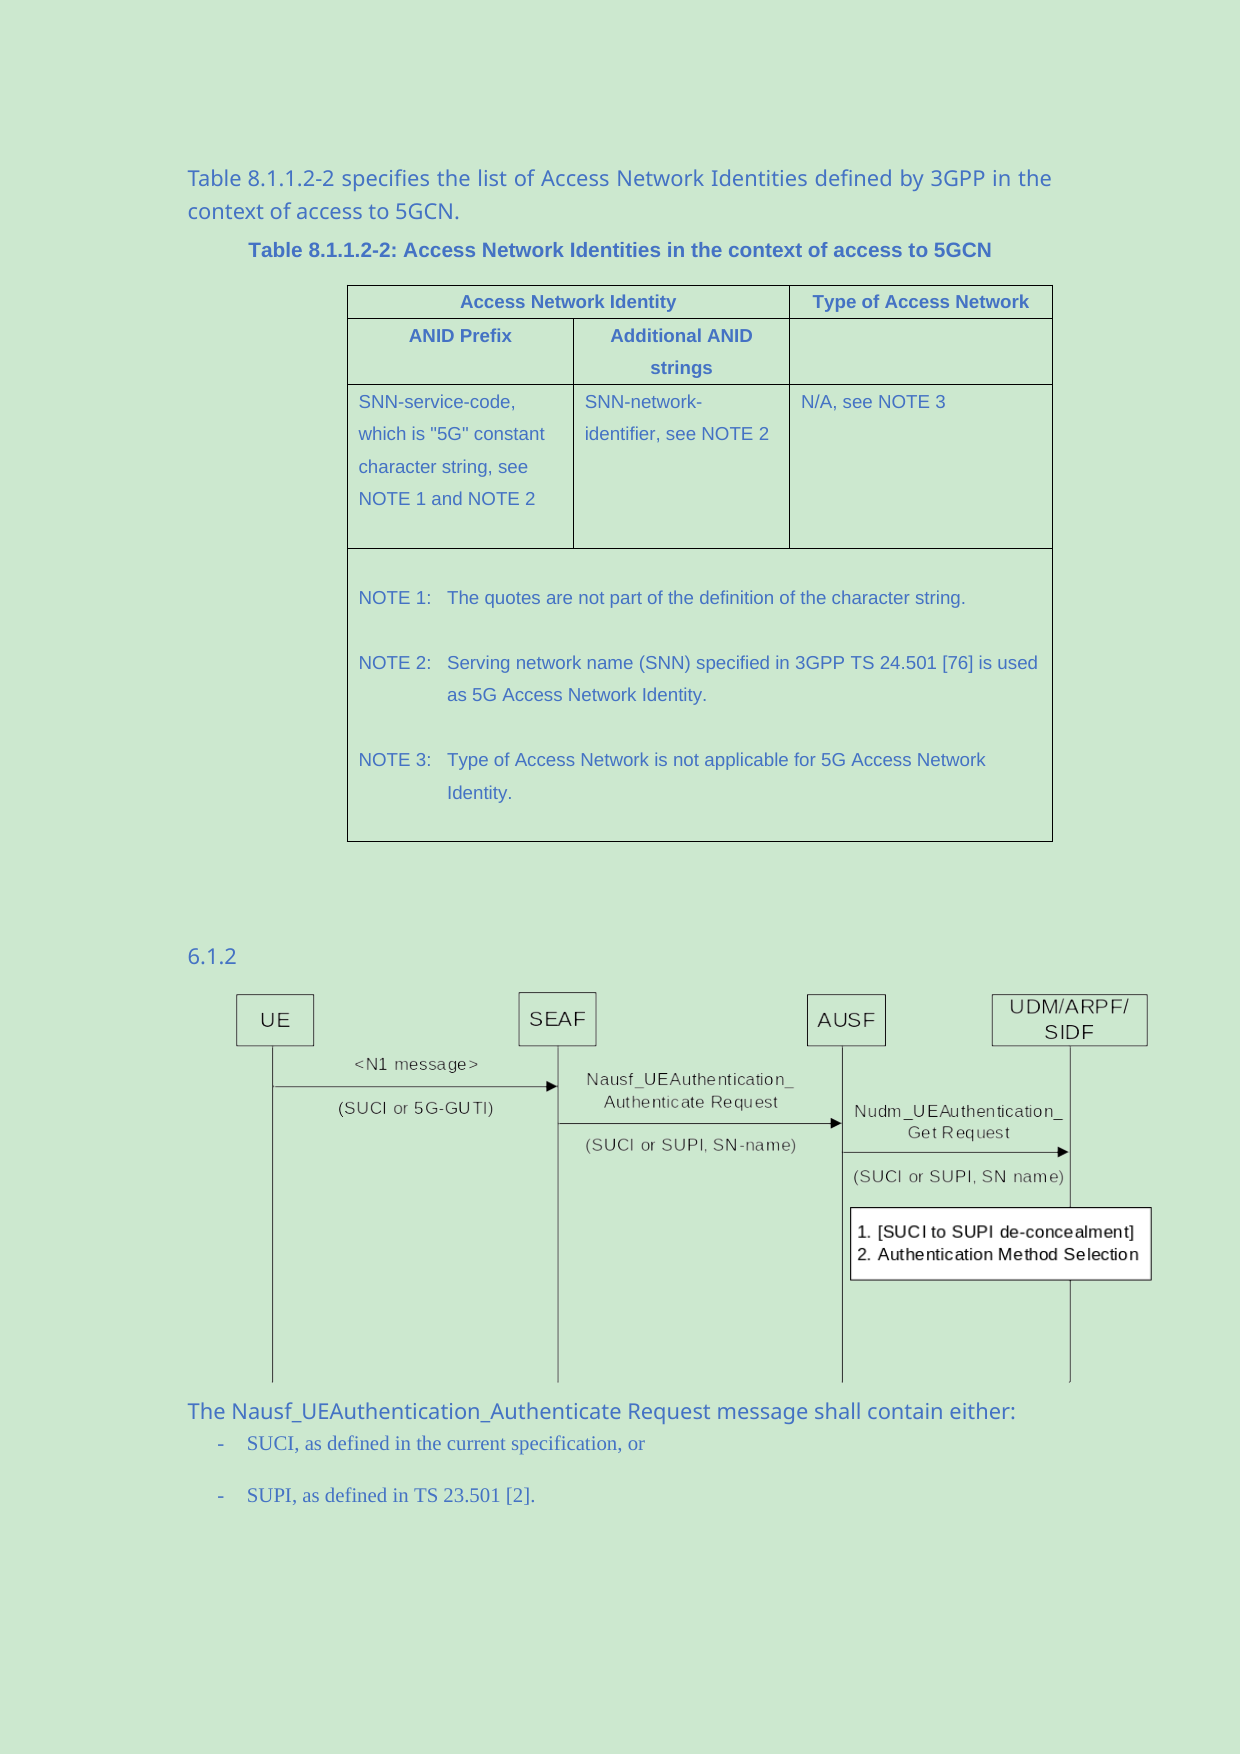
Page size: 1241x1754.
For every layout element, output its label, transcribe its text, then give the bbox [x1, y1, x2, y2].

table_cell SNN-service-code, which is "5G" constant character string, see NOTE 1 and NOTE 2 [348, 385, 573, 548]
table_cell SNN-network-identifier, see NOTE 2 [574, 385, 789, 548]
table_cell NOTE 1: The quotes are not part of the definition of the character string. NOTE 2: Serving network name (SNN) specified in 3GPP TS 24.501 [76] is used as 5G Access Network Identity. NOTE 3: Type of Access Network is not applicable for 5G Access Network Identity. [348, 549, 1052, 841]
table_cell N/A, see NOTE 3 [790, 385, 1052, 548]
table_cell Additional ANID strings [574, 319, 789, 384]
text Table 8.1.1.2-2 specifies the list of Access Network Identities defined by 3GPP in the context of access to 5GCN. [187, 162, 1053, 227]
table_header Access Network Identity [348, 286, 789, 318]
text - SUPI, as defined in TS 23.501 [2]. [217, 1478, 1053, 1511]
text - SUCI, as defined in the current specification, or [217, 1427, 1053, 1460]
table_header Type of Access Network [790, 286, 1052, 318]
table_cell [790, 319, 1052, 384]
text The Nausf_UEAuthentication_Authenticate Request message shall contain either: [187, 1395, 1053, 1427]
text Table 8.1.1.2-2: Access Network Identities in the context of access to 5GCN [187, 233, 1053, 266]
text 6.1.2 [187, 940, 1053, 972]
table_cell ANID Prefix [348, 319, 573, 384]
